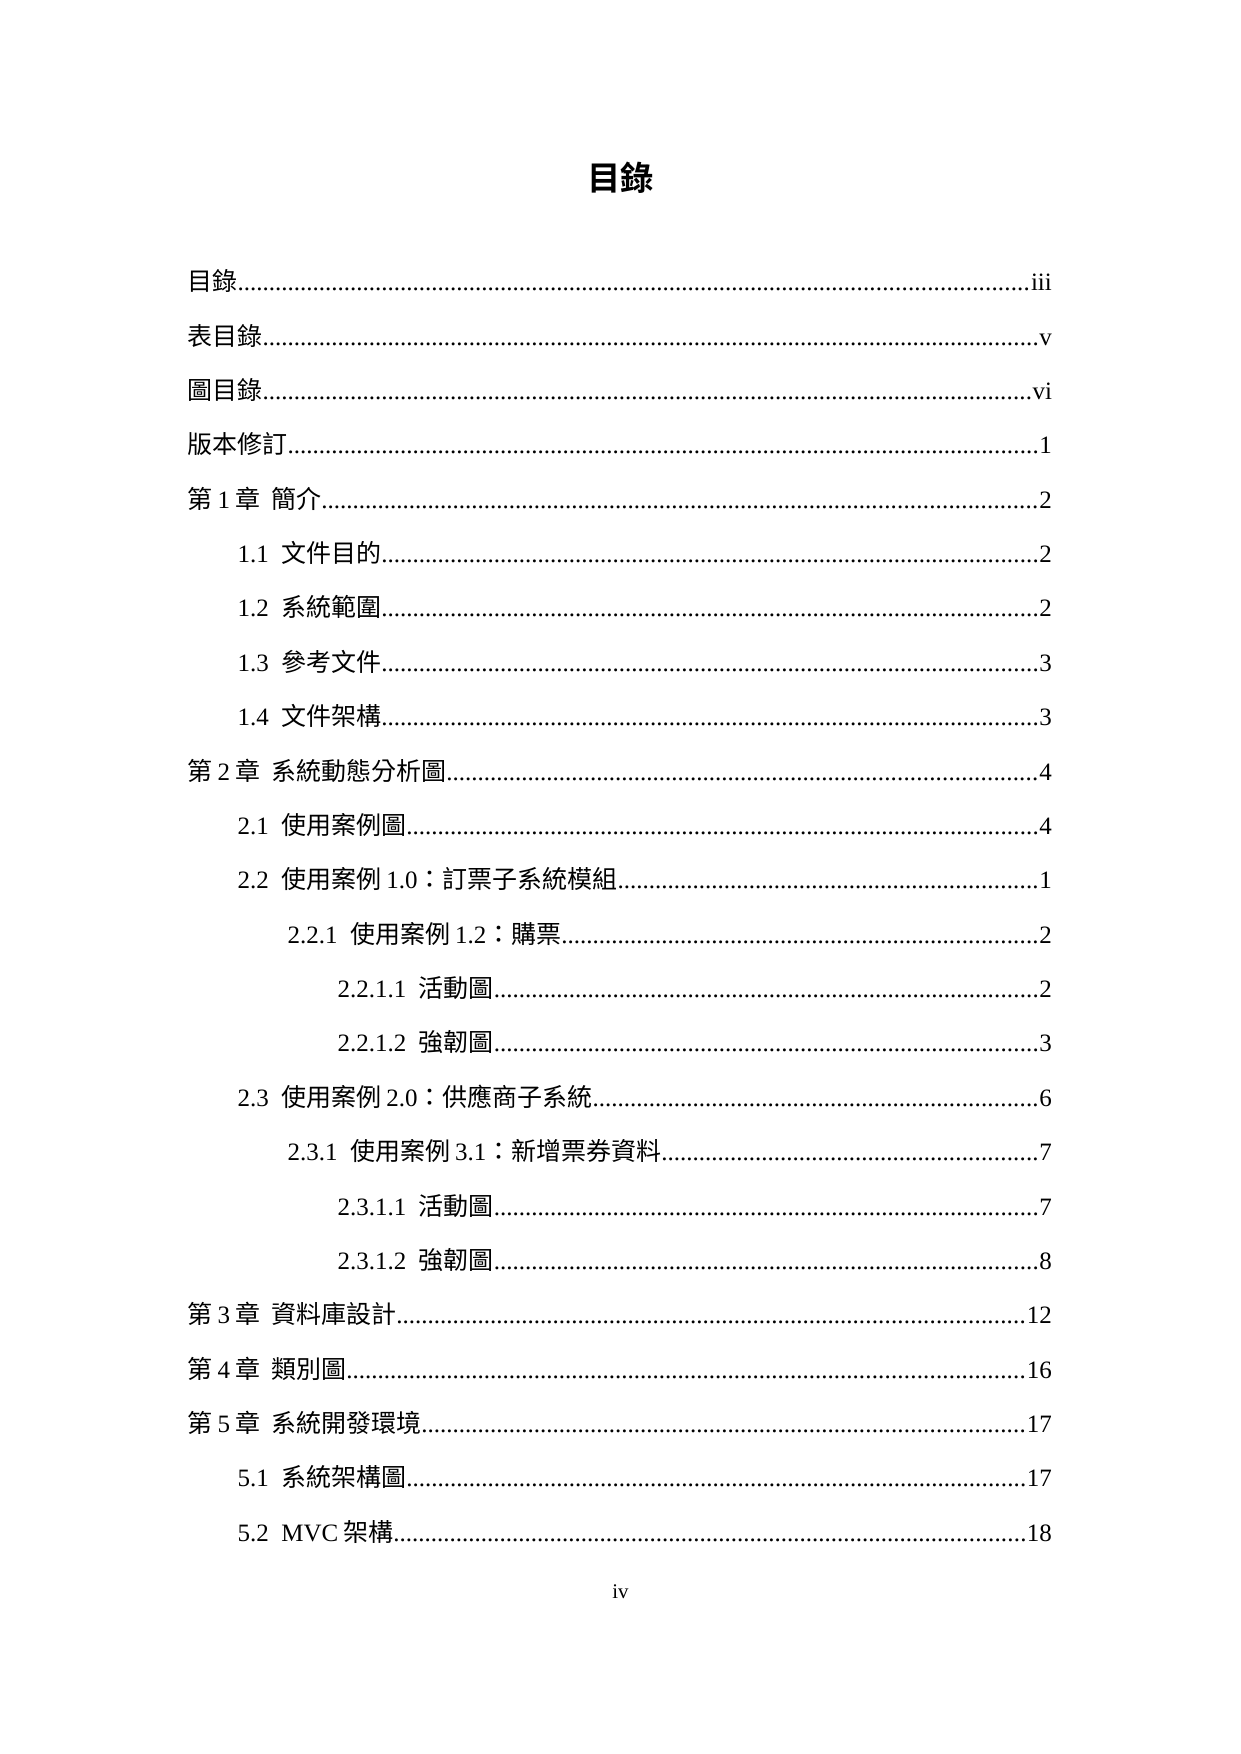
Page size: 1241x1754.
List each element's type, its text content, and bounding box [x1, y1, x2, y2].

text 1.1 文件目的 2 [237, 533, 1053, 570]
text 2.1 使用案例圖 4 [237, 805, 1053, 842]
text 2.2.1.1 活動圖 2 [337, 968, 1053, 1005]
text 2.3 使用案例2.0：供應商子系統 6 [237, 1077, 1053, 1113]
text 5.1 系統架構圖 17 [237, 1458, 1053, 1494]
text 5.2 MVC架構 18 [237, 1512, 1053, 1548]
text 2.3.1 使用案例3.1：新增票券資料 7 [287, 1132, 1053, 1168]
text 1.2 系統範圍 2 [237, 588, 1053, 624]
text 1.4 文件架構 3 [237, 697, 1053, 733]
text 目錄 iii [187, 262, 1053, 298]
text 第1章 簡介 2 [187, 479, 1053, 515]
text 2.2 使用案例1.0：訂票子系統模組 1 [237, 860, 1053, 896]
text 1.3 參考文件 3 [237, 642, 1053, 678]
text 表目錄 v [187, 316, 1053, 352]
subtitle 目錄 [187, 152, 1053, 200]
text 第5章 系統開發環境 17 [187, 1403, 1053, 1440]
text 2.2.1 使用案例1.2：購票 2 [287, 914, 1053, 950]
text 第4章 類別圖 16 [187, 1349, 1053, 1385]
text 2.2.1.2 強韌圖 3 [337, 1023, 1053, 1059]
text 第2章 系統動態分析圖 4 [187, 751, 1053, 787]
text 圖目錄 vi [187, 370, 1053, 407]
text 版本修訂 1 [187, 425, 1053, 461]
text 2.3.1.2 強韌圖 8 [337, 1240, 1053, 1277]
text 2.3.1.1 活動圖 7 [337, 1186, 1053, 1222]
text 第3章 資料庫設計 12 [187, 1295, 1053, 1331]
